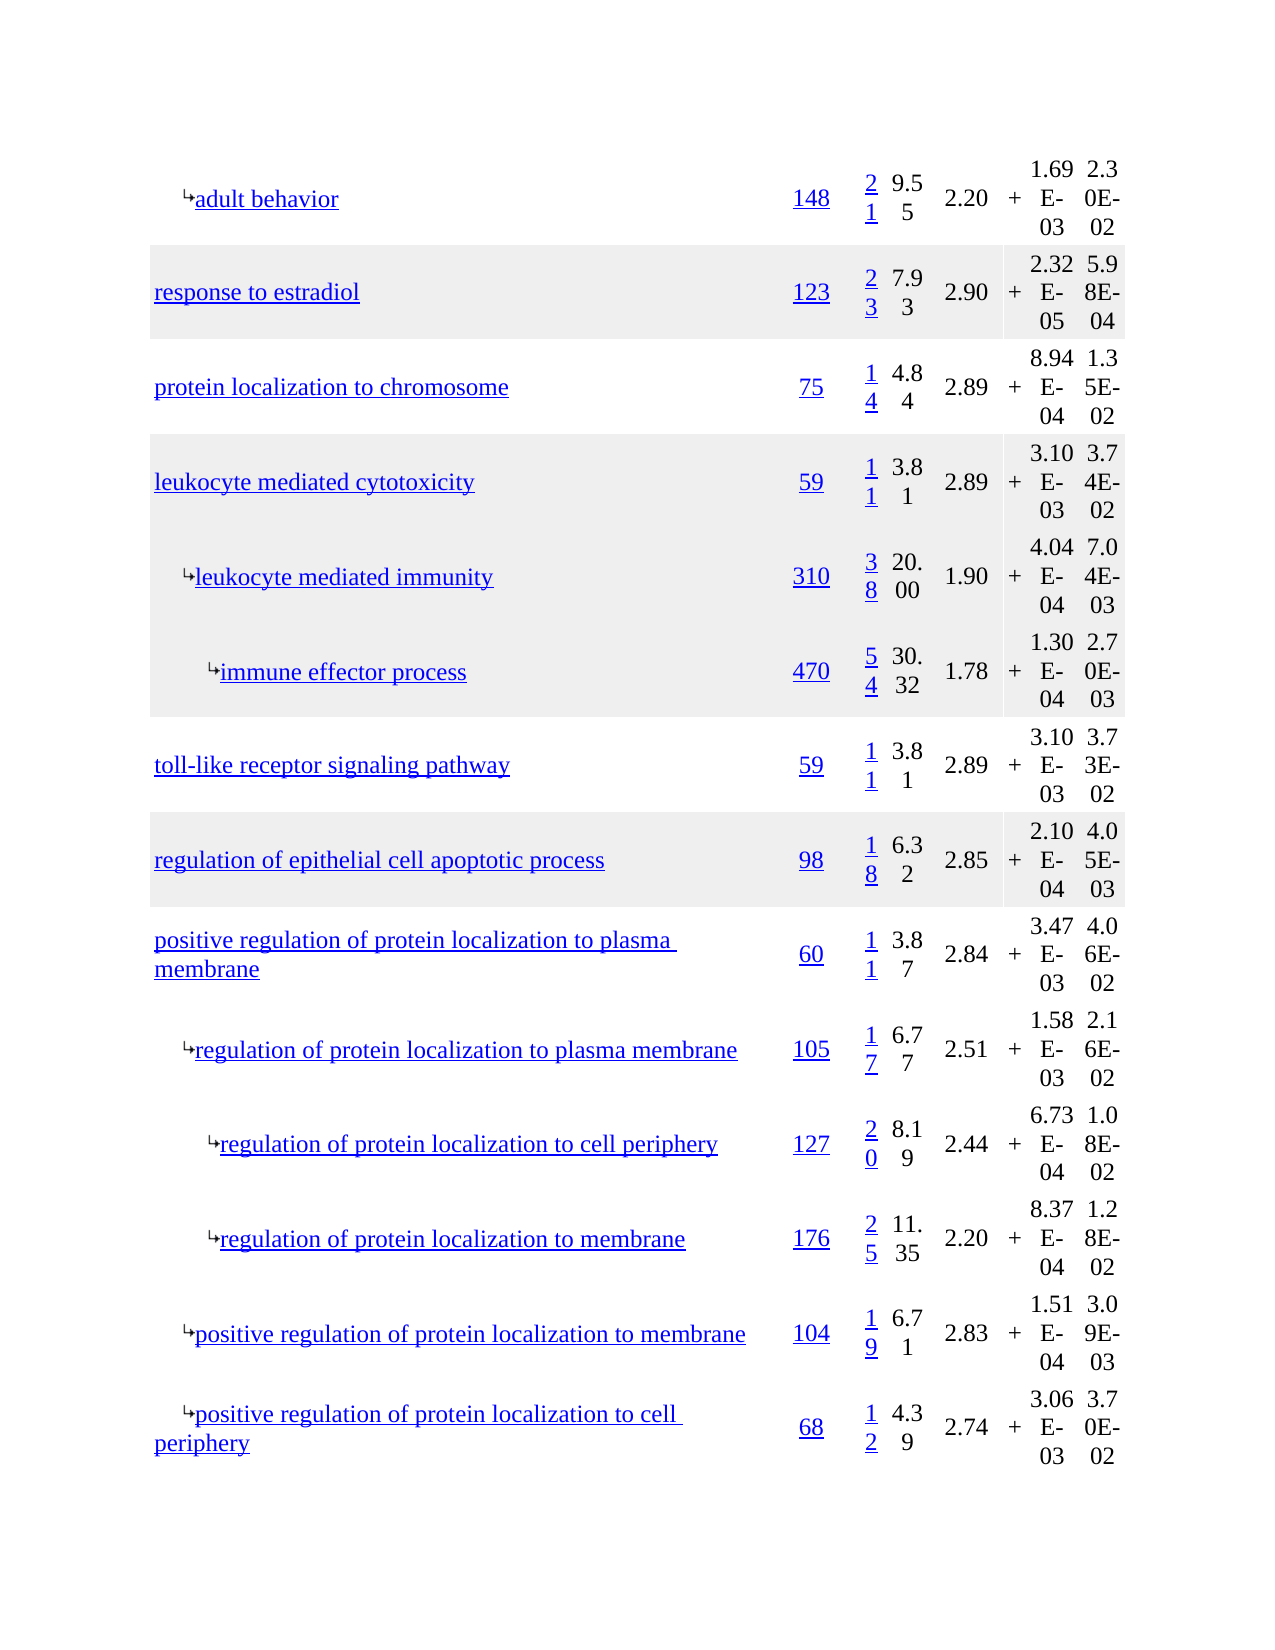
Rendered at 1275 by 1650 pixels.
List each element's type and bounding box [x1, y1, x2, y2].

picture [154, 182, 195, 207]
picture [154, 1397, 195, 1423]
picture [154, 1222, 220, 1248]
picture [154, 560, 195, 586]
picture [154, 1033, 195, 1059]
picture [154, 655, 220, 680]
picture [154, 1127, 220, 1153]
picture [154, 1317, 195, 1342]
